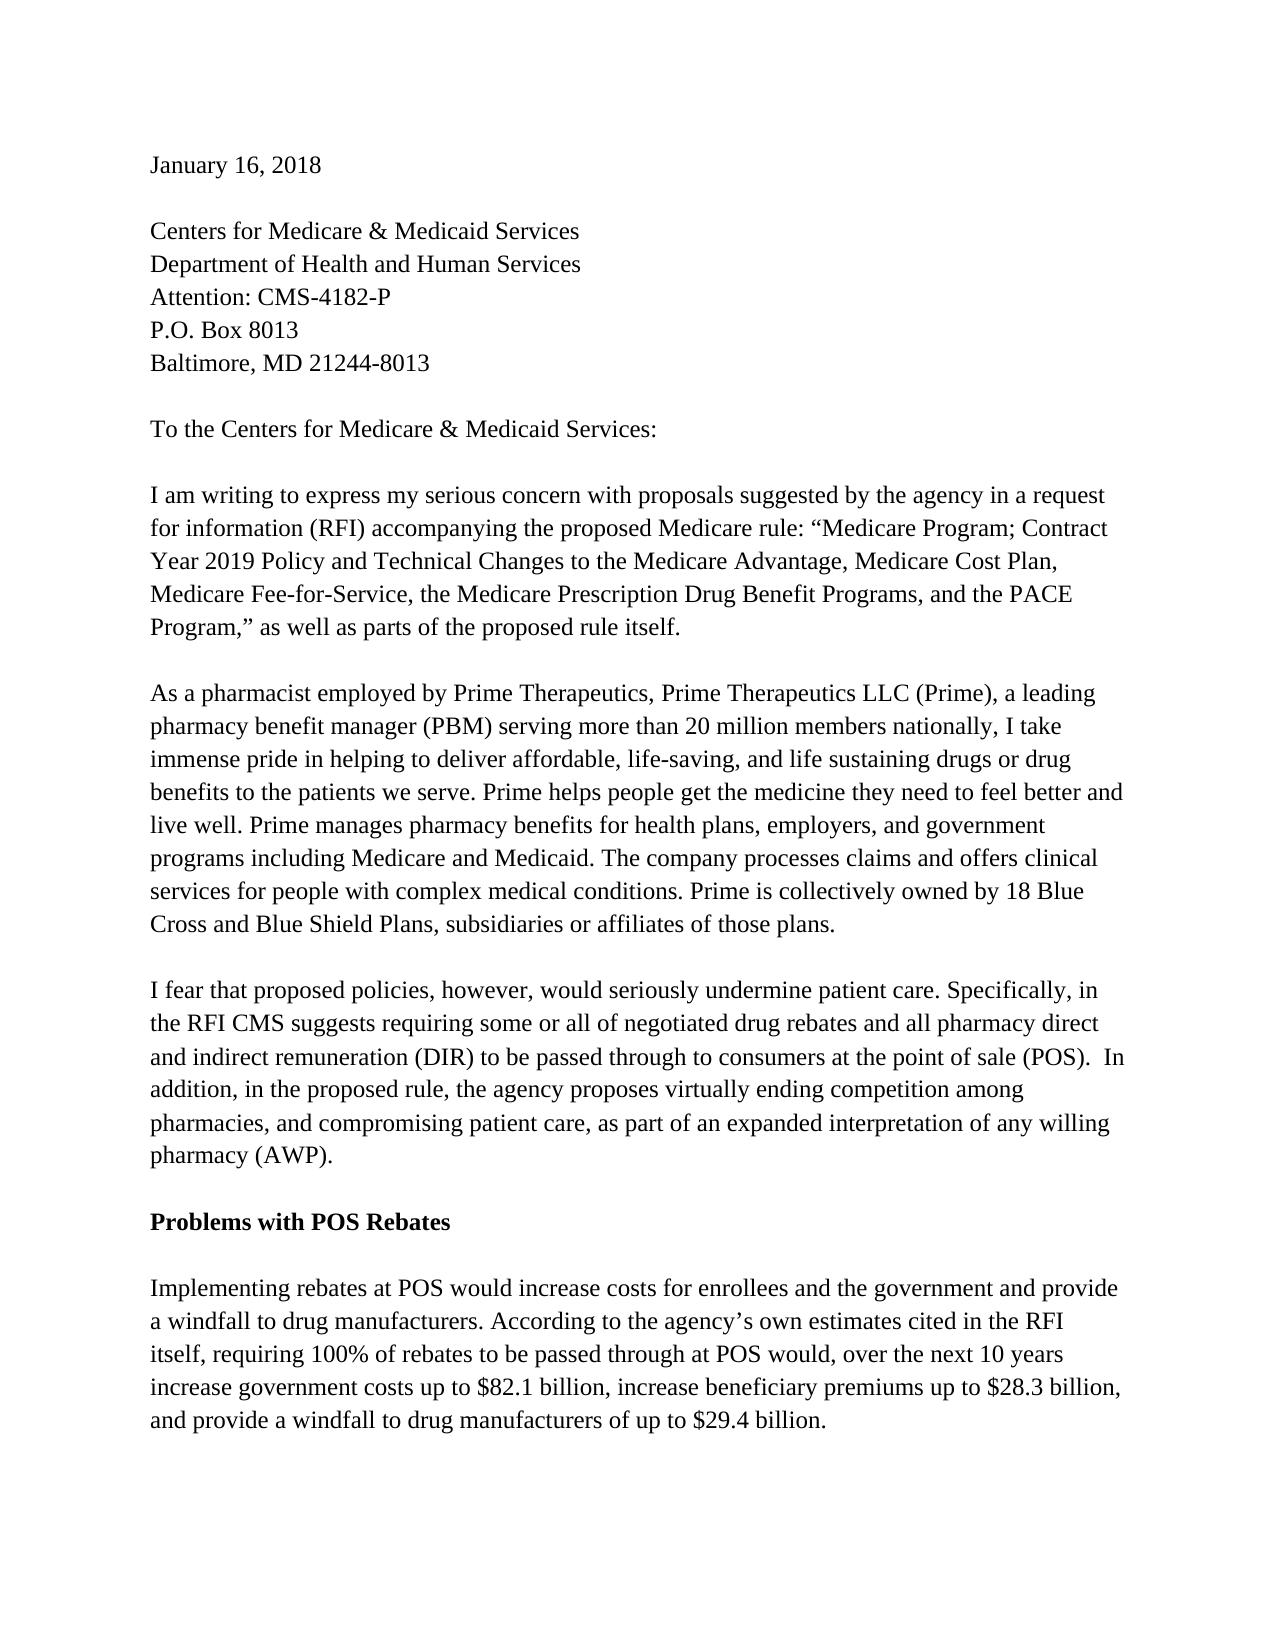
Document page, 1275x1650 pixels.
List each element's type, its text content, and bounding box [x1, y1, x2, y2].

text P.O. Box 8013 [150, 315, 1125, 344]
text Attention: CMS-4182-P [150, 282, 1125, 311]
text Problems with POS Rebates [150, 1207, 1125, 1235]
text I am writing to express my serious concern with proposals suggested by the agency in a request for information (RFI) accompanying the proposed Medicare rule: “Medicare Program; Contract Year 2019 Policy and Technical Changes to the Medicare Advantage, Medicare Cost Plan, Medicare Fee-for-Service, the Medicare Prescription Drug Benefit Programs, and the PACE Program,” as well as parts of the proposed rule itself. [150, 480, 1125, 641]
text Baltimore, MD 21244-8013 [150, 348, 1125, 377]
text Implementing rebates at POS would increase costs for enrollees and the government and provide a windfall to drug manufacturers. According to the agency’s own estimates cited in the RFI itself, requiring 100% of rebates to be passed through at POS would, over the next 10 years increase government costs up to $82.1 billion, increase beneficiary premiums up to $28.3 billion, and provide a windfall to drug manufacturers of up to $29.4 billion. [150, 1273, 1125, 1433]
text January 16, 2018 [150, 150, 1125, 179]
text Centers for Medicare & Medicaid Services [150, 216, 1125, 245]
text I fear that proposed policies, however, would seriously undermine patient care. Specifically, in the RFI CMS suggests requiring some or all of negotiated drug rebates and all pharmacy direct and indirect remuneration (DIR) to be passed through to consumers at the point of sale (POS). In addition, in the proposed rule, the agency proposes virtually ending competition among pharmacies, and compromising patient care, as part of an expanded interpretation of any willing pharmacy (AWP). [150, 976, 1125, 1169]
text To the Centers for Medicare & Medicaid Services: [150, 414, 1125, 443]
text As a pharmacist employed by Prime Therapeutics, Prime Therapeutics LLC (Prime), a leading pharmacy benefit manager (PBM) serving more than 20 million members nationally, I take immense pride in helping to deliver affordable, life-saving, and life sustaining drugs or drug benefits to the patients we serve. Prime helps people get the medicine they need to feel better and live well. Prime manages pharmacy benefits for health plans, employers, and government programs including Medicare and Medicaid. The company processes claims and offers clinical services for people with complex medical conditions. Prime is collectively owned by 18 Blue Cross and Blue Shield Plans, subsidiaries or affiliates of those plans. [150, 678, 1125, 938]
text Department of Health and Human Services [150, 249, 1125, 278]
